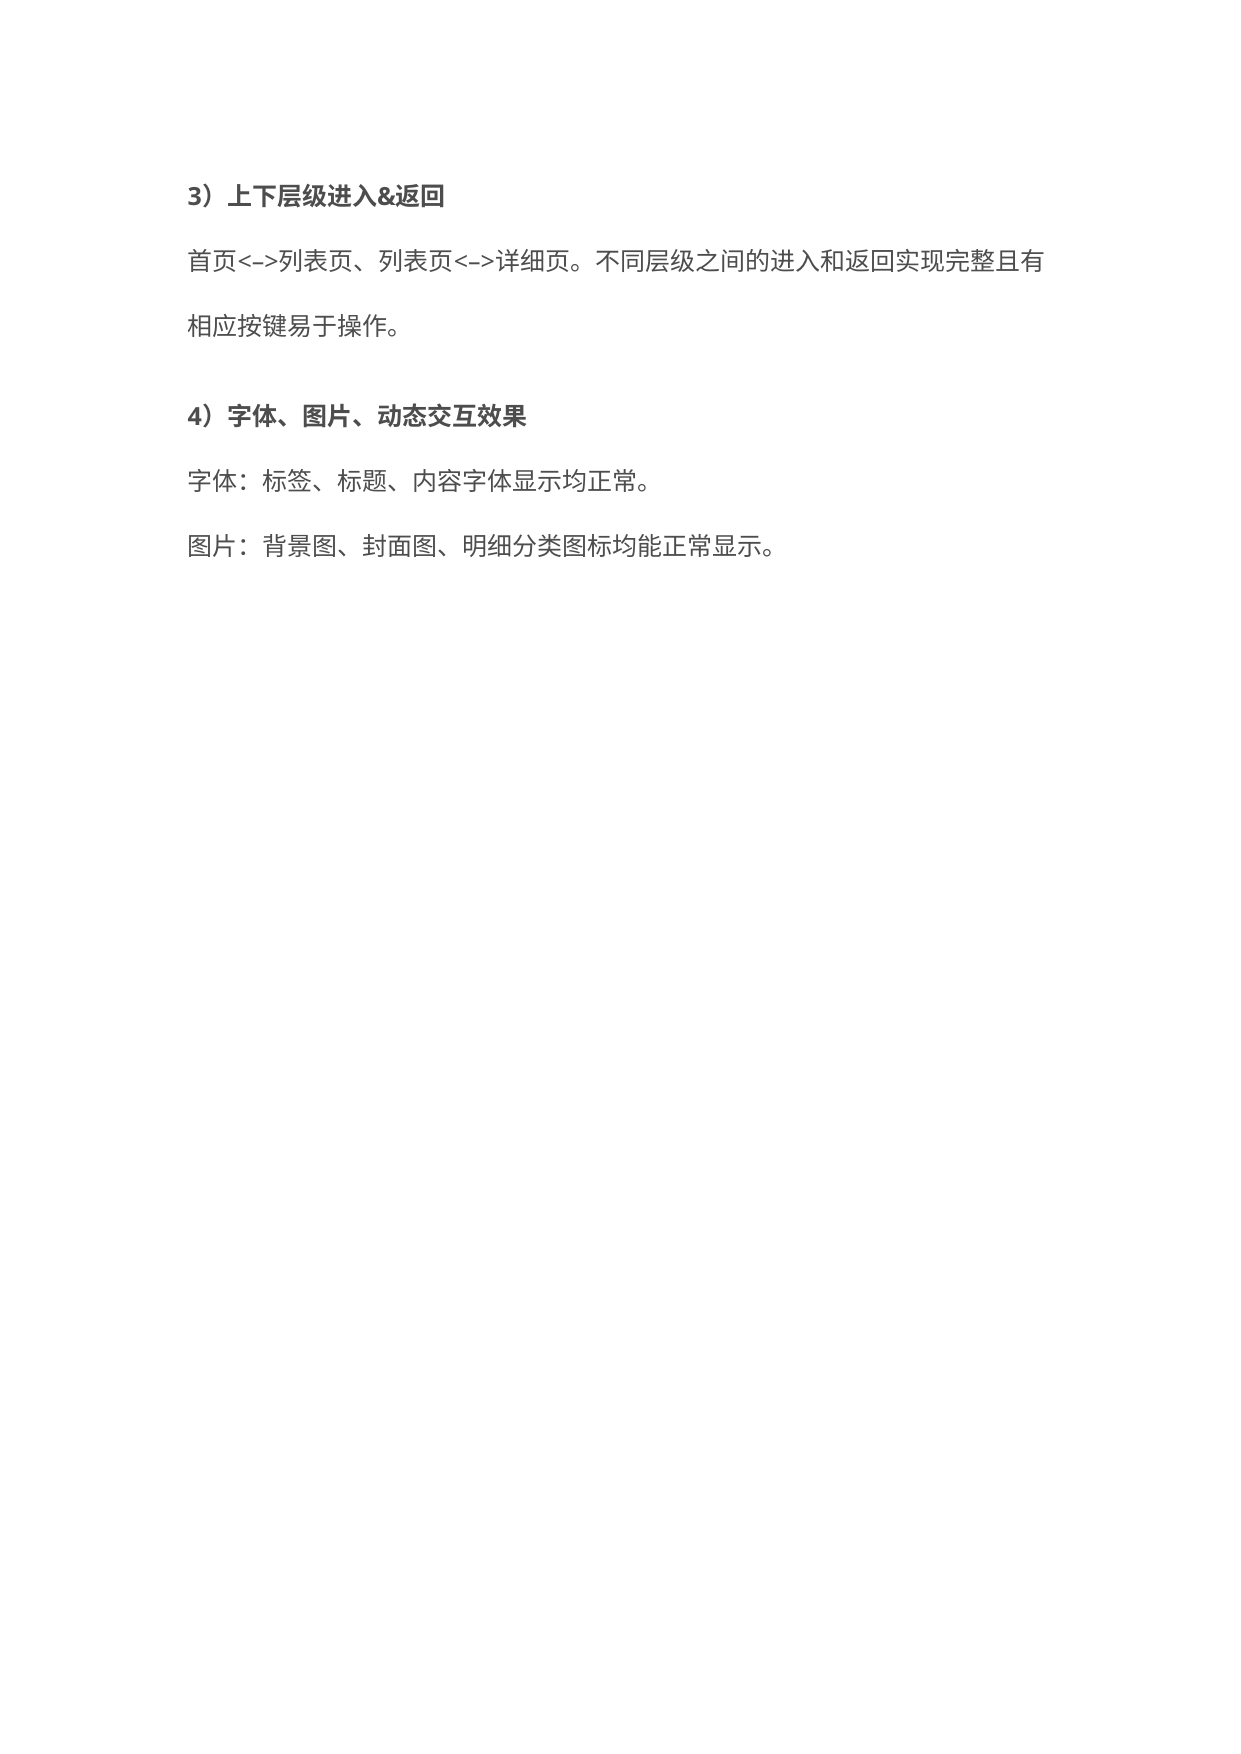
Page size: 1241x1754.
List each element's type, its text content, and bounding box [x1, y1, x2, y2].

text 4）字体、图片、动态交互效果 字体：标签、标题、内容字体显示均正常。 图片：背景图、封面图、明细分类图标均能正常显示。 [187, 382, 1053, 577]
text 3）上下层级进入&返回 首页<–>列表页、列表页<–>详细页。不同层级之间的进入和返回实现完整且有相应按键易于操作。 [187, 162, 1053, 357]
